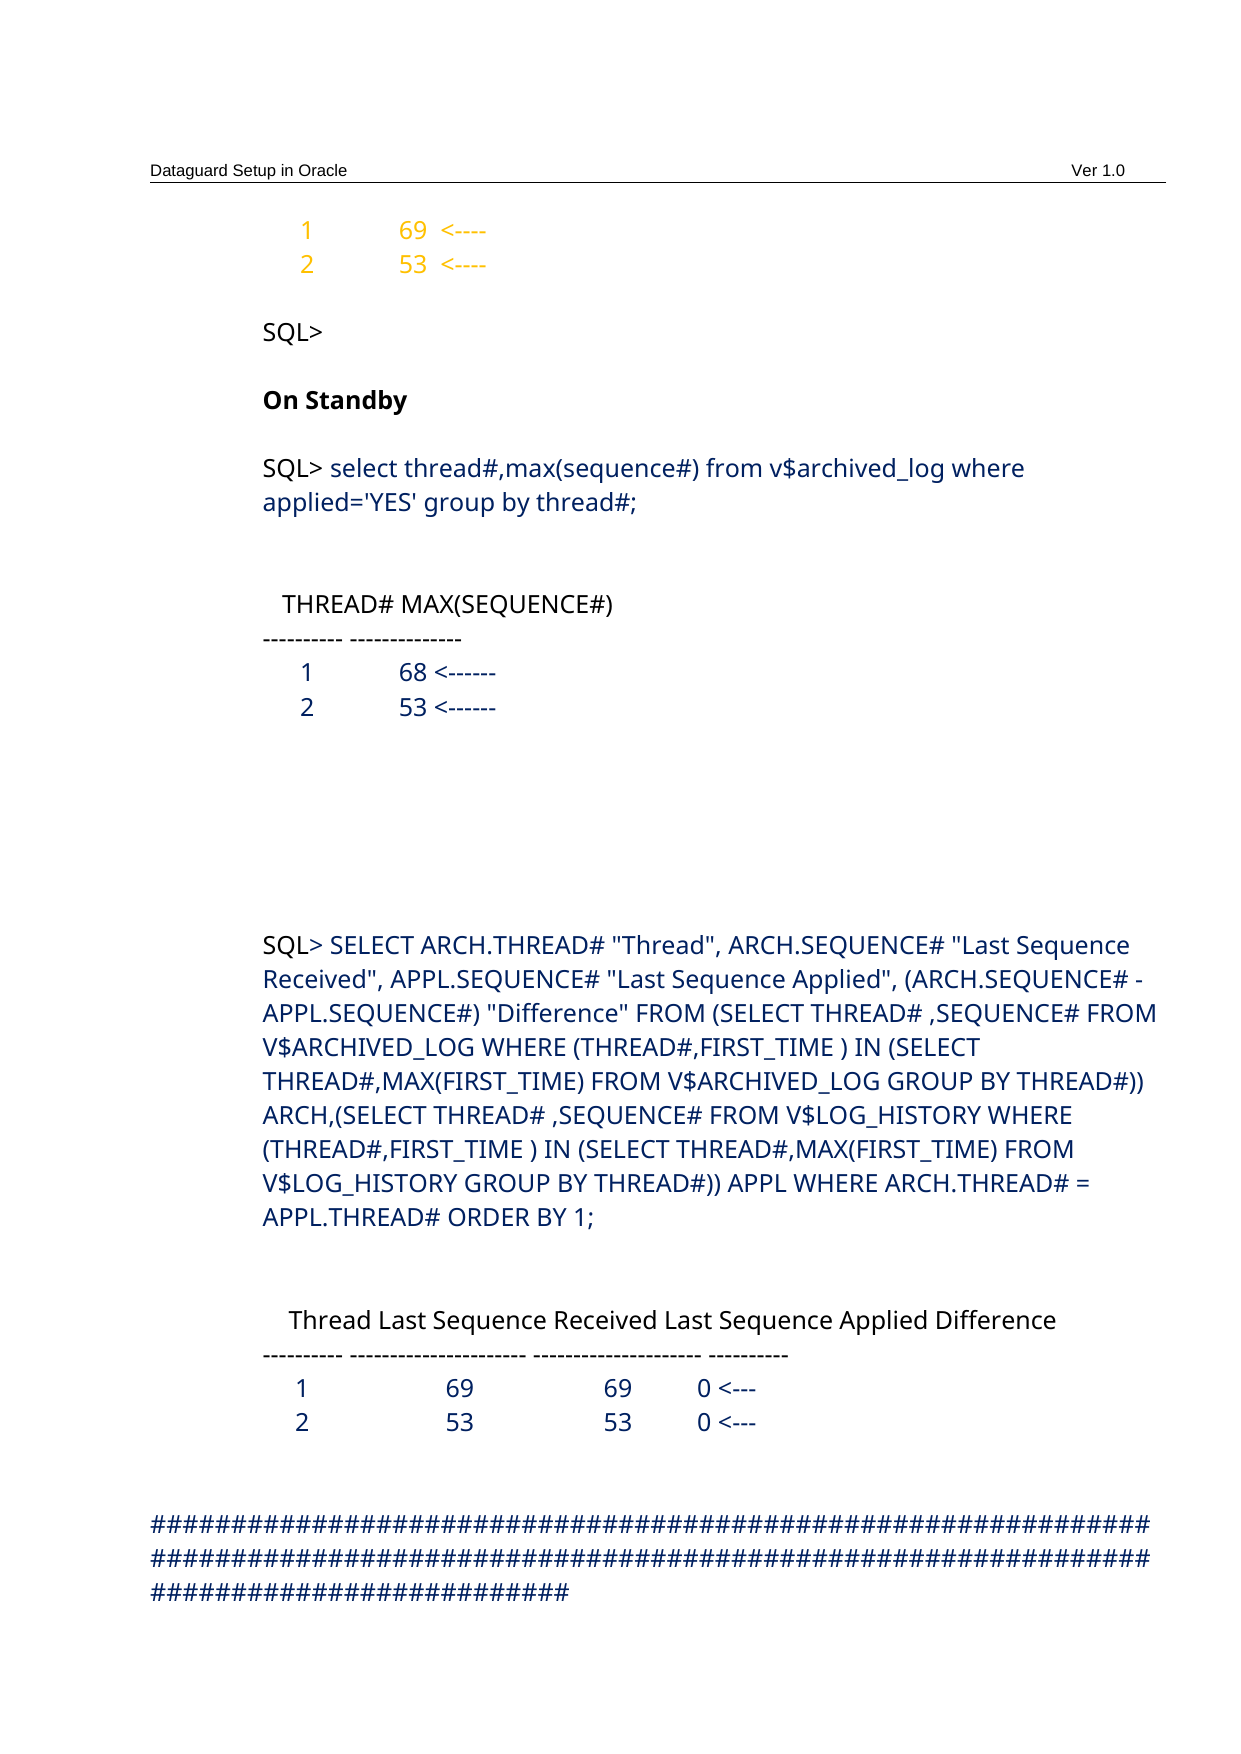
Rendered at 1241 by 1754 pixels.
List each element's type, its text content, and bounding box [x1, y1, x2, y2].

list 1 68 <------ [300, 655, 1166, 689]
list 1 69 69 0 <--- [262, 1370, 1166, 1404]
list ---------- -------------- [262, 621, 1166, 655]
list ###################################################################################################################################################### [150, 1507, 1166, 1609]
list SQL> select thread#,max(sequence#) from v$archived_log where applied='YES' group by thread#; [262, 451, 1166, 519]
list THREAD# MAX(SEQUENCE#) [262, 587, 1166, 621]
list 2 53 <------ [300, 689, 1166, 723]
list 1 69 <---- [300, 212, 1166, 246]
list SQL> [262, 314, 1166, 348]
list 2 53 53 0 <--- [262, 1404, 1166, 1438]
list SQL> SELECT ARCH.THREAD# "Thread", ARCH.SEQUENCE# "Last Sequence Received", APPL.SEQUENCE# "Last Sequence Applied", (ARCH.SEQUENCE# - APPL.SEQUENCE#) "Difference" FROM (SELECT THREAD# ,SEQUENCE# FROM V$ARCHIVED_LOG WHERE (THREAD#,FIRST_TIME ) IN (SELECT THREAD#,MAX(FIRST_TIME) FROM V$ARCHIVED_LOG GROUP BY THREAD#)) ARCH,(SELECT THREAD# ,SEQUENCE# FROM V$LOG_HISTORY WHERE (THREAD#,FIRST_TIME ) IN (SELECT THREAD#,MAX(FIRST_TIME) FROM V$LOG_HISTORY GROUP BY THREAD#)) APPL WHERE ARCH.THREAD# = APPL.THREAD# ORDER BY 1; [262, 928, 1166, 1234]
list Thread Last Sequence Received Last Sequence Applied Difference [262, 1302, 1166, 1336]
list ---------- ---------------------- --------------------- ---------- [262, 1336, 1166, 1370]
list 2 53 <---- [300, 246, 1166, 280]
list On Standby [262, 383, 1166, 417]
